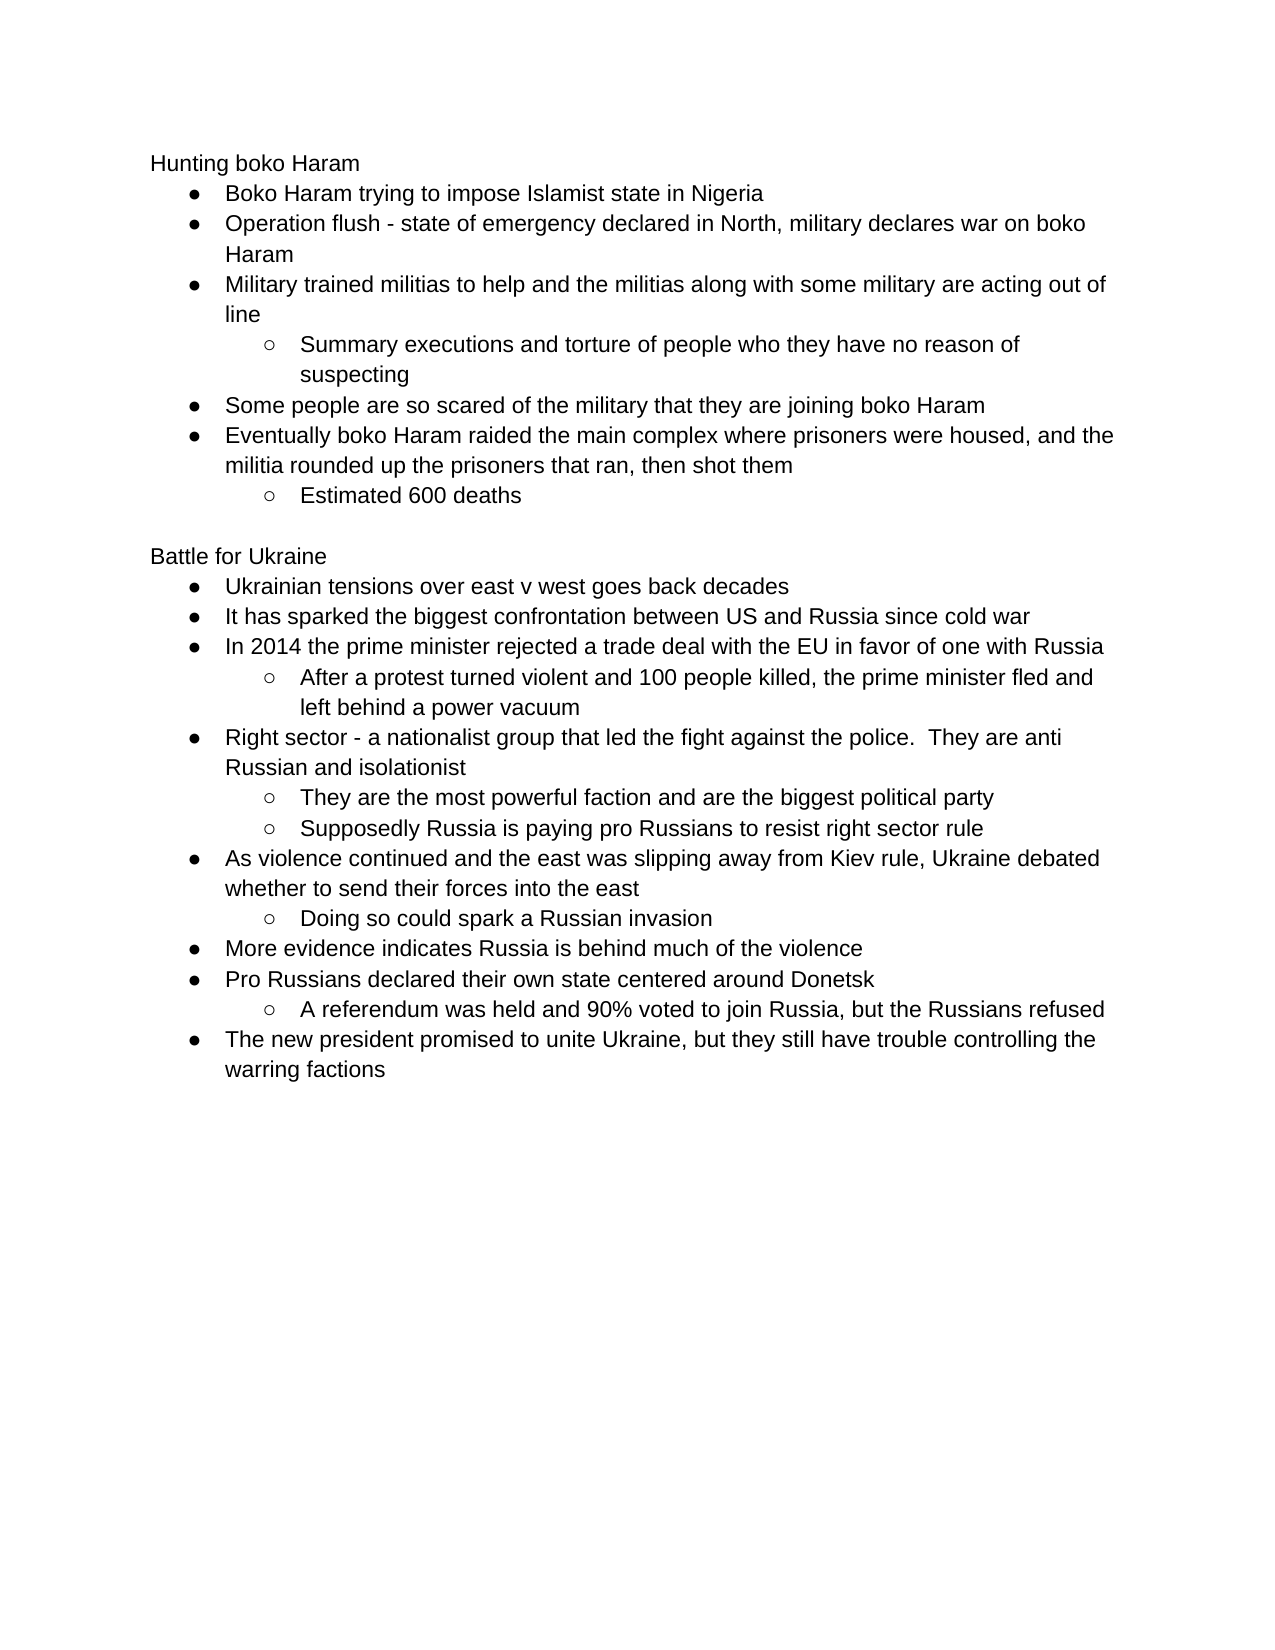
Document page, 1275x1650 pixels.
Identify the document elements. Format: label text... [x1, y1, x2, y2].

list More evidence indicates Russia is behind much of the violence [187, 935, 1125, 962]
list Supposedly Russia is paying pro Russians to resist right sector rule [262, 814, 1125, 841]
list Boko Haram trying to impose Islamist state in Nigeria [187, 180, 1125, 207]
list Estimated 600 deaths [262, 482, 1125, 509]
list Ukrainian tensions over east v west goes back decades [187, 573, 1125, 599]
list Eventually boko Haram raided the main complex where prisoners were housed, and the militia rounded up the prisoners that ran, then shot them [187, 422, 1125, 478]
list As violence continued and the east was slipping away from Kiev rule, Ukraine debated whether to send their forces into the east [187, 845, 1125, 901]
list Operation flush - state of emergency declared in North, military declares war on boko Haram [187, 210, 1125, 267]
list Doing so could spark a Russian invasion [262, 905, 1125, 932]
list In 2014 the prime minister rejected a trade deal with the EU in favor of one with Russia [187, 633, 1125, 660]
list The new president promised to unite Ukraine, but they still have trouble controlling the warring factions [187, 1026, 1125, 1083]
list Pro Russians declared their own state centered around Donetsk [187, 966, 1125, 992]
text Hunting boko Haram [150, 150, 1125, 176]
list After a protest turned violent and 100 people killed, the prime minister fled and left behind a power vacuum [262, 663, 1125, 720]
list A referendum was held and 90% voted to join Russia, but the Russians refused [262, 996, 1125, 1022]
list They are the most powerful faction and are the biggest political party [262, 784, 1125, 811]
list Some people are so scared of the military that they are joining boko Haram [187, 392, 1125, 418]
list Military trained militias to help and the militias along with some military are acting out of line [187, 271, 1125, 327]
text Battle for Ukraine [150, 543, 1125, 569]
list It has sparked the biggest confrontation between US and Russia since cold war [187, 603, 1125, 629]
list Right sector - a nationalist group that led the fight against the police. They are anti Russian and isolationist [187, 724, 1125, 781]
list Summary executions and torture of people who they have no reason of suspecting [262, 331, 1125, 388]
